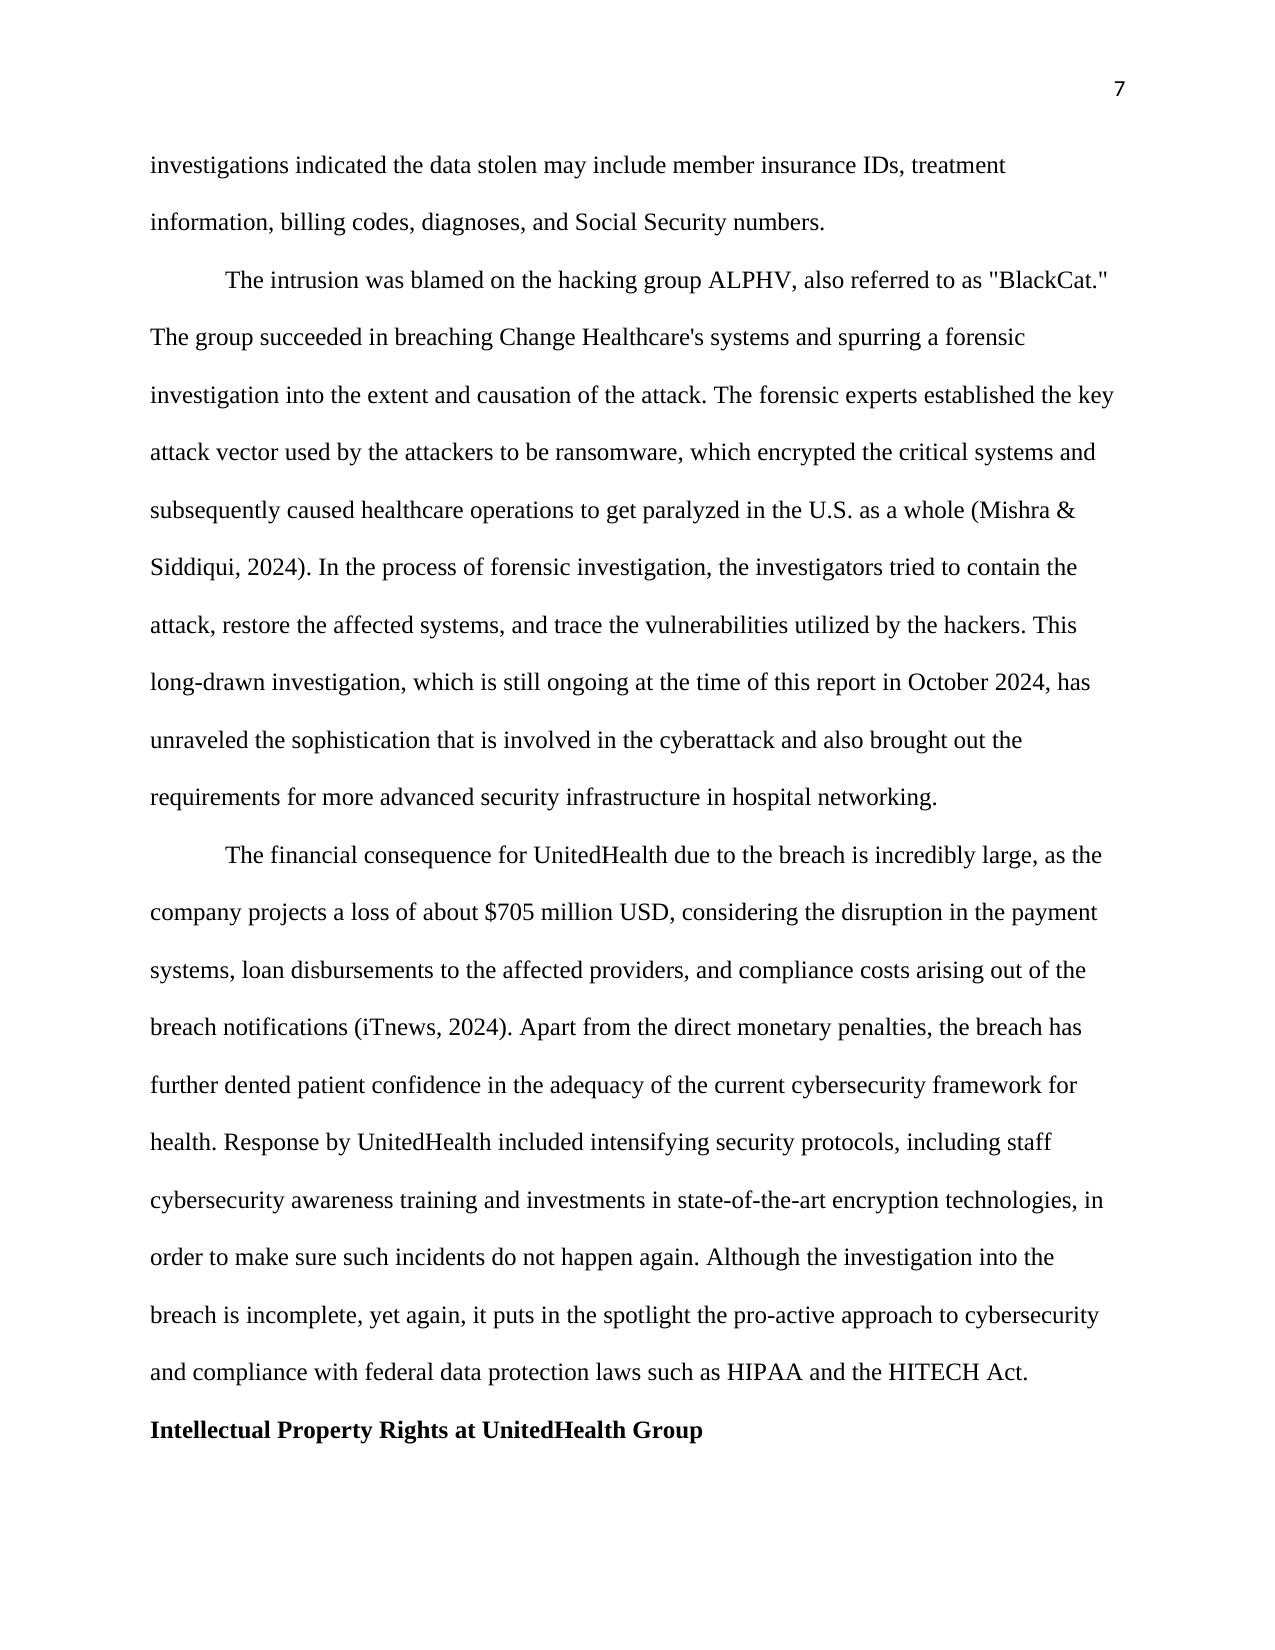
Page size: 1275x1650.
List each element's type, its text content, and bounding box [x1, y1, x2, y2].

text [150, 150, 1125, 236]
text The financial consequence for UnitedHealth due to the breach is incredibly large, as the company projects a loss of about $705 million USD, considering the disruption in the payment systems, loan disbursements to the affected providers, and compliance costs arising out of the breach notifications (iTnews, 2024). Apart from the direct monetary penalties, the breach has further dented patient confidence in the adequacy of the current cybersecurity framework for health. Response by UnitedHealth included intensifying security protocols, including staff cybersecurity awareness training and investments in state-of-the-art encryption technologies, in order to make sure such incidents do not happen again. Although the investigation into the breach is incomplete, yet again, it puts in the spotlight the pro-active approach to cybersecurity and compliance with federal data protection laws such as HIPAA and the HITECH Act. [150, 840, 1125, 1386]
text Intellectual Property Rights at UnitedHealth Group [150, 1415, 1125, 1444]
text The intrusion was blamed on the hacking group ALPHV, also referred to as "BlackCat." The group succeeded in breaching Change Healthcare's systems and spurring a forensic investigation into the extent and causation of the attack. The forensic experts established the key attack vector used by the attackers to be ransomware, which encrypted the critical systems and subsequently caused healthcare operations to get paralyzed in the U.S. as a whole (Mishra & Siddiqui, 2024). In the process of forensic investigation, the investigators tried to contain the attack, restore the affected systems, and trace the vulnerabilities utilized by the hackers. This long-drawn investigation, which is still ongoing at the time of this report in October 2024, has unraveled the sophistication that is involved in the cyberattack and also brought out the requirements for more advanced security infrastructure in hospital networking. [150, 265, 1125, 811]
